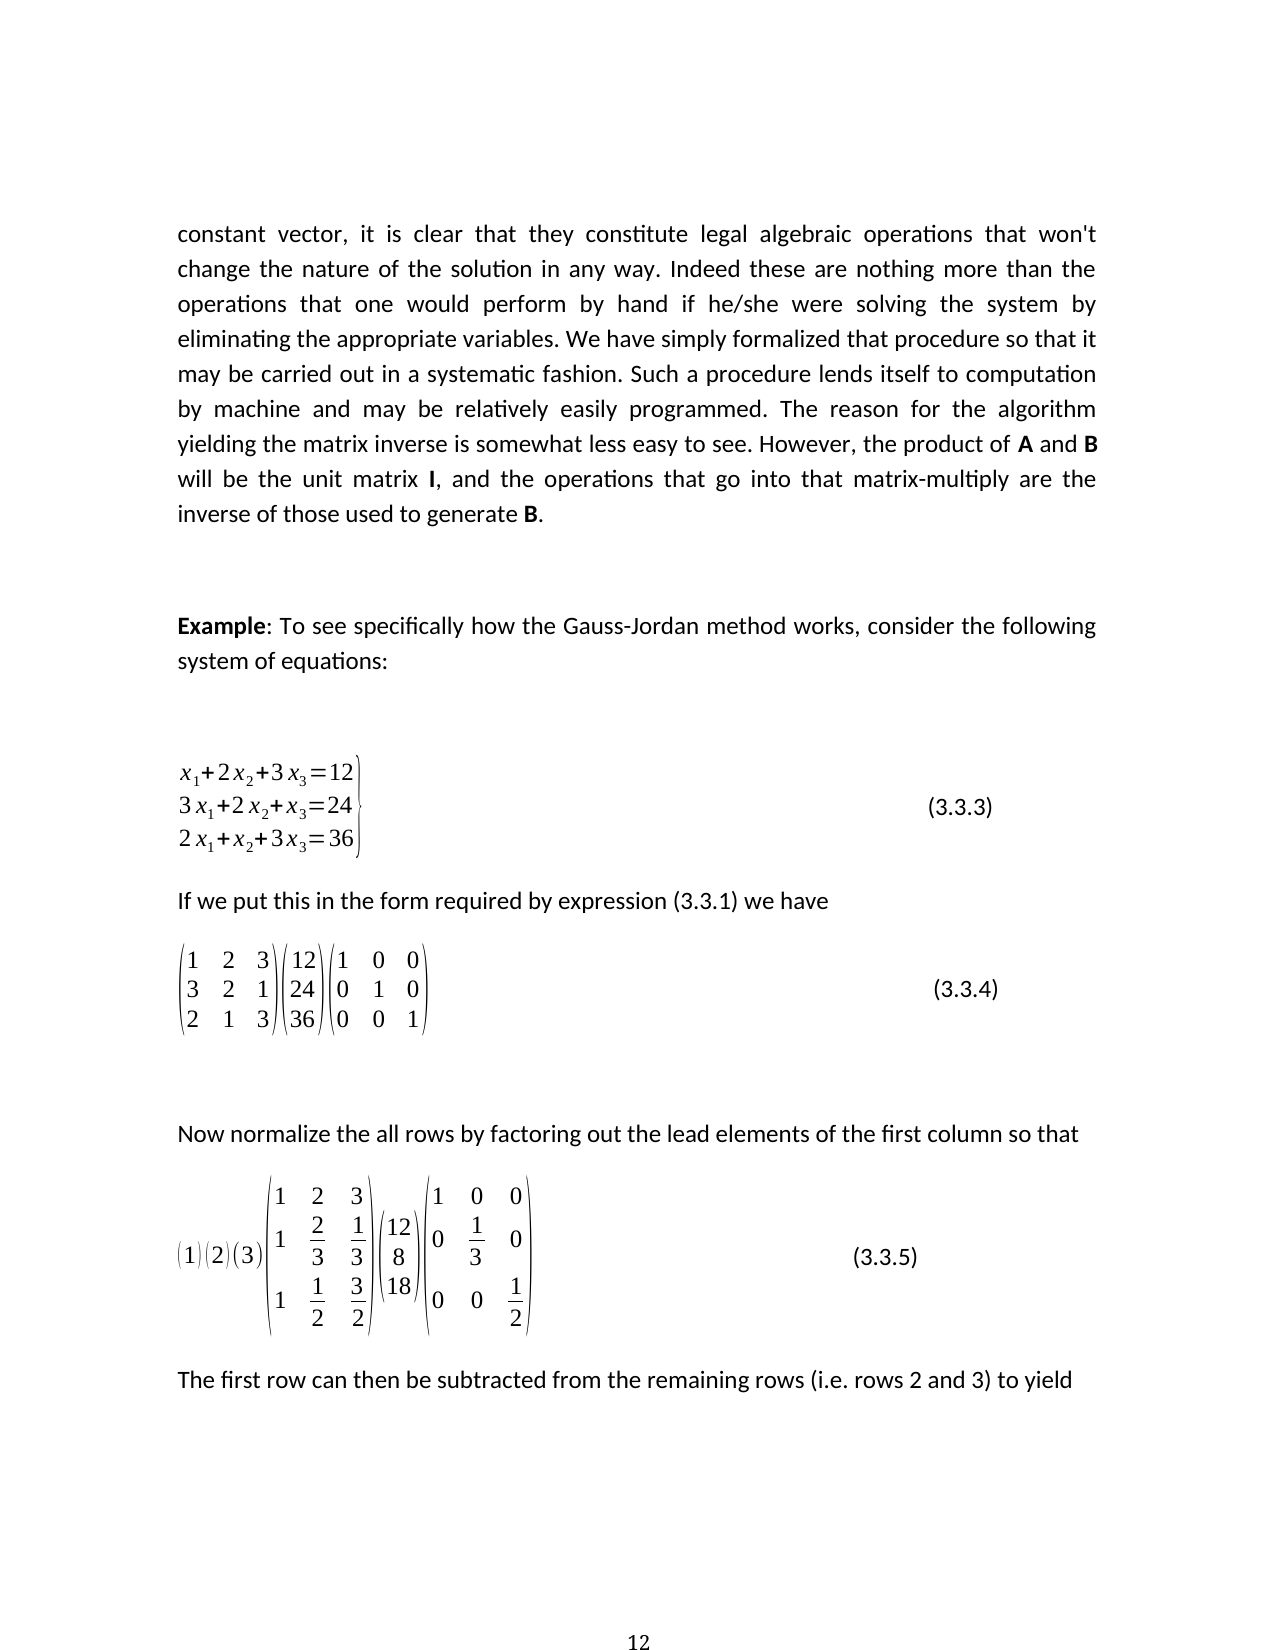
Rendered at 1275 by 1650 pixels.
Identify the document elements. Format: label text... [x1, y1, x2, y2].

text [177, 218, 1098, 529]
text The first row can then be subtracted from the remaining rows (i.e. rows 2 and 3) to yield [177, 1364, 1098, 1395]
text If we put this in the form required by expression (3.3.1) we have [177, 886, 1098, 916]
text Now normalize the all rows by factoring out the lead elements of the first column so that [177, 1118, 1098, 1149]
text (3.3.3) [177, 754, 1098, 860]
text Example: To see specifically how the Gauss-Jordan method works, consider the following system of equations: [177, 610, 1098, 676]
text (3.3.5) [177, 1174, 1098, 1339]
text (3.3.4) [177, 941, 1098, 1037]
